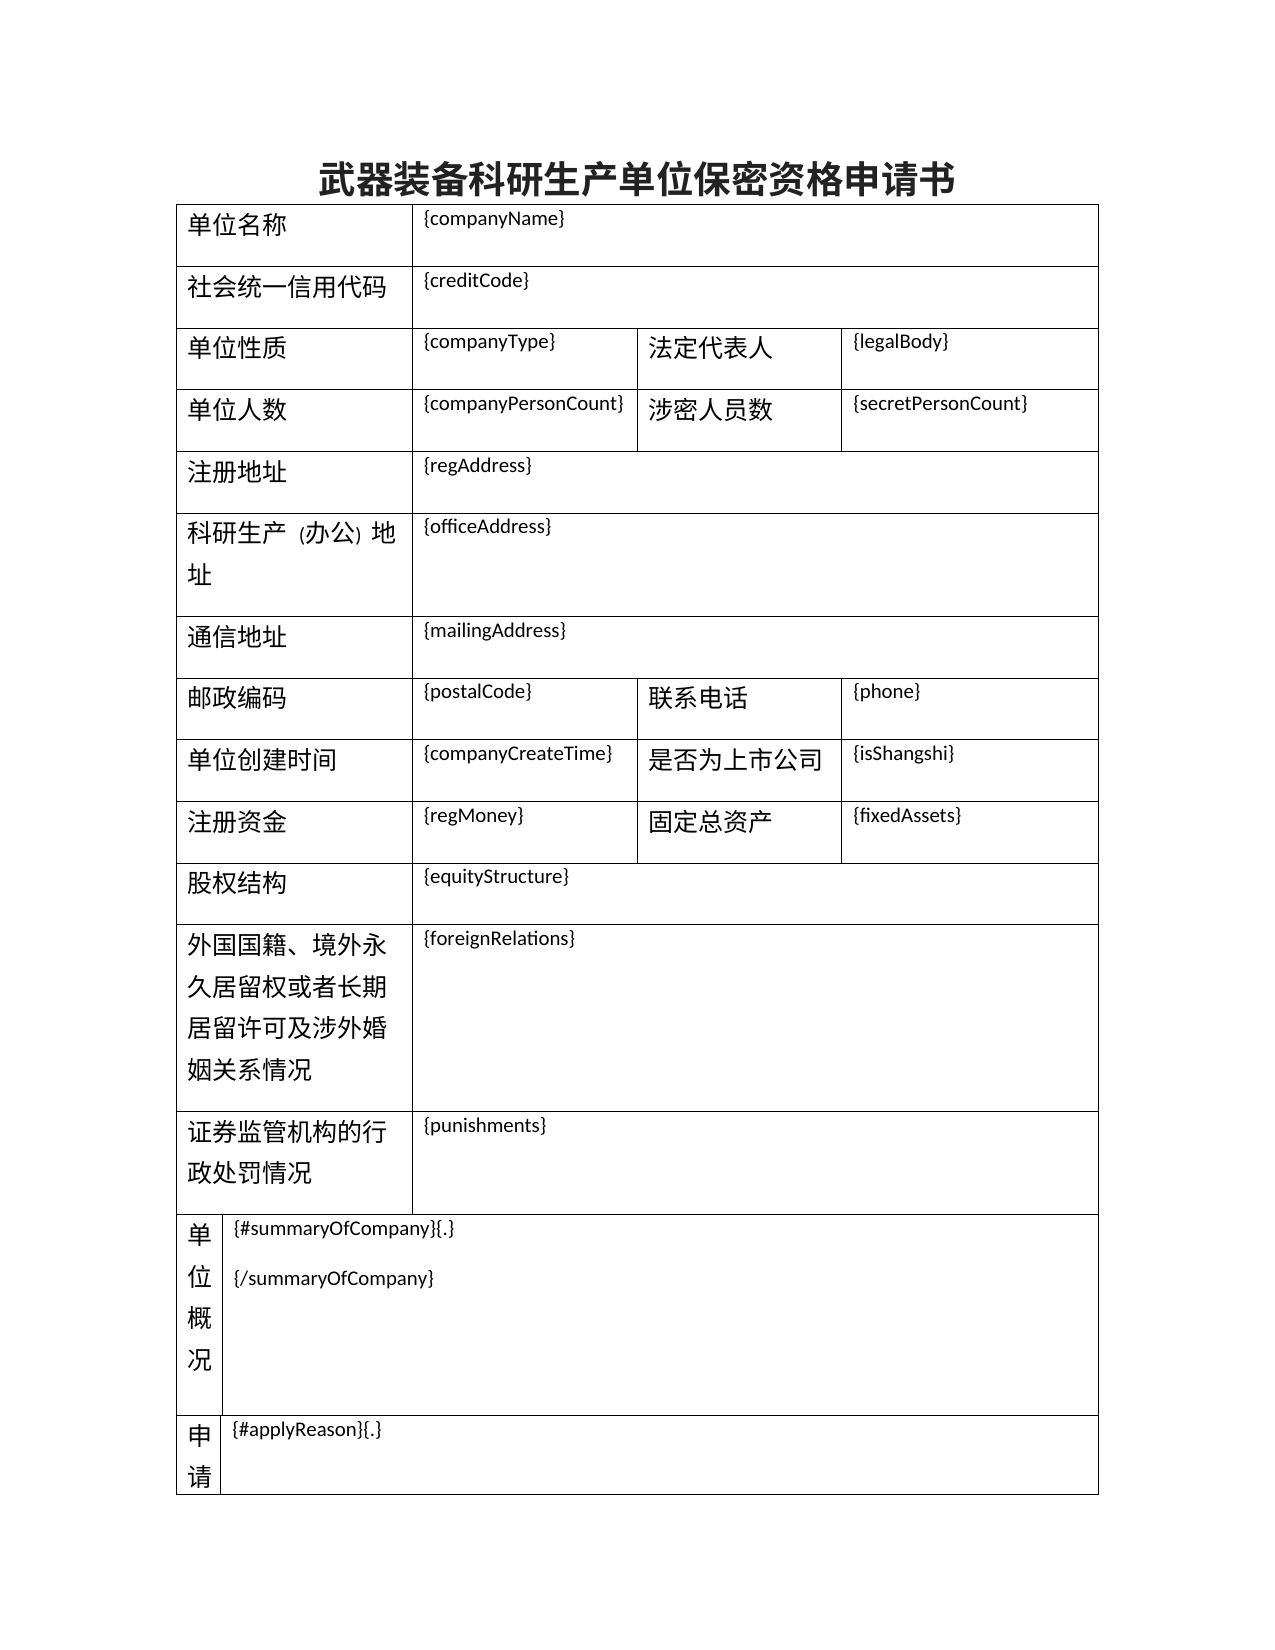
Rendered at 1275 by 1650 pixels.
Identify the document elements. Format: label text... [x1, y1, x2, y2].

table_cell 证券监管机构的行政处罚情况 [177, 1112, 412, 1214]
table_header 单位名称 [177, 205, 412, 266]
table_cell 科研生产 (办公) 地址 [177, 514, 412, 616]
table_cell {officeAddress} [413, 514, 1098, 616]
table_cell 申请理由 [177, 1416, 220, 1494]
table_cell 外国国籍、境外永久居留权或者长期居留许可及涉外婚姻关系情况 [177, 925, 412, 1111]
table_cell {phone} [842, 679, 1098, 739]
table_cell 涉密人员数 [638, 390, 841, 451]
table_cell {companyType} [413, 329, 637, 389]
table_cell {mailingAddress} [413, 617, 1098, 678]
table_cell {companyCreateTime} [413, 740, 637, 801]
table_cell {fixedAssets} [842, 802, 1098, 863]
table_cell {isShangshi} [842, 740, 1098, 801]
table_cell {postalCode} [413, 679, 637, 739]
table_cell {regAddress} [413, 452, 1098, 513]
table_cell {creditCode} [413, 267, 1098, 328]
table_cell 注册资金 [177, 802, 412, 863]
table_cell 是否为上市公司 [638, 740, 841, 801]
table_cell {regMoney} [413, 802, 637, 863]
table_cell {#summaryOfCompany}{.} {/summaryOfCompany} [223, 1215, 1098, 1415]
table_cell 单位创建时间 [177, 740, 412, 801]
table_cell 单位性质 [177, 329, 412, 389]
table_cell 通信地址 [177, 617, 412, 678]
table_cell 联系电话 [638, 679, 841, 739]
table_header {companyName} [413, 205, 1098, 266]
table_cell 注册地址 [177, 452, 412, 513]
table_cell {equityStructure} [413, 864, 1098, 924]
table_cell 社会统一信用代码 [177, 267, 412, 328]
table_cell {secretPersonCount} [842, 390, 1098, 451]
table_cell {companyPersonCount} [413, 390, 637, 451]
table_cell 固定总资产 [638, 802, 841, 863]
table_cell 单位概况 [177, 1215, 222, 1415]
table_cell 股权结构 [177, 864, 412, 924]
table_cell {punishments} [413, 1112, 1098, 1214]
table_cell 法定代表人 [638, 329, 841, 389]
table_cell 单位人数 [177, 390, 412, 451]
text 武器装备科研生产单位保密资格申请书 [187, 150, 1087, 204]
table_cell {#applyReason}{.} {/applyReason} [221, 1416, 1098, 1494]
table_cell 邮政编码 [177, 679, 412, 739]
table_cell {foreignRelations} [413, 925, 1098, 1111]
table_cell {legalBody} [842, 329, 1098, 389]
